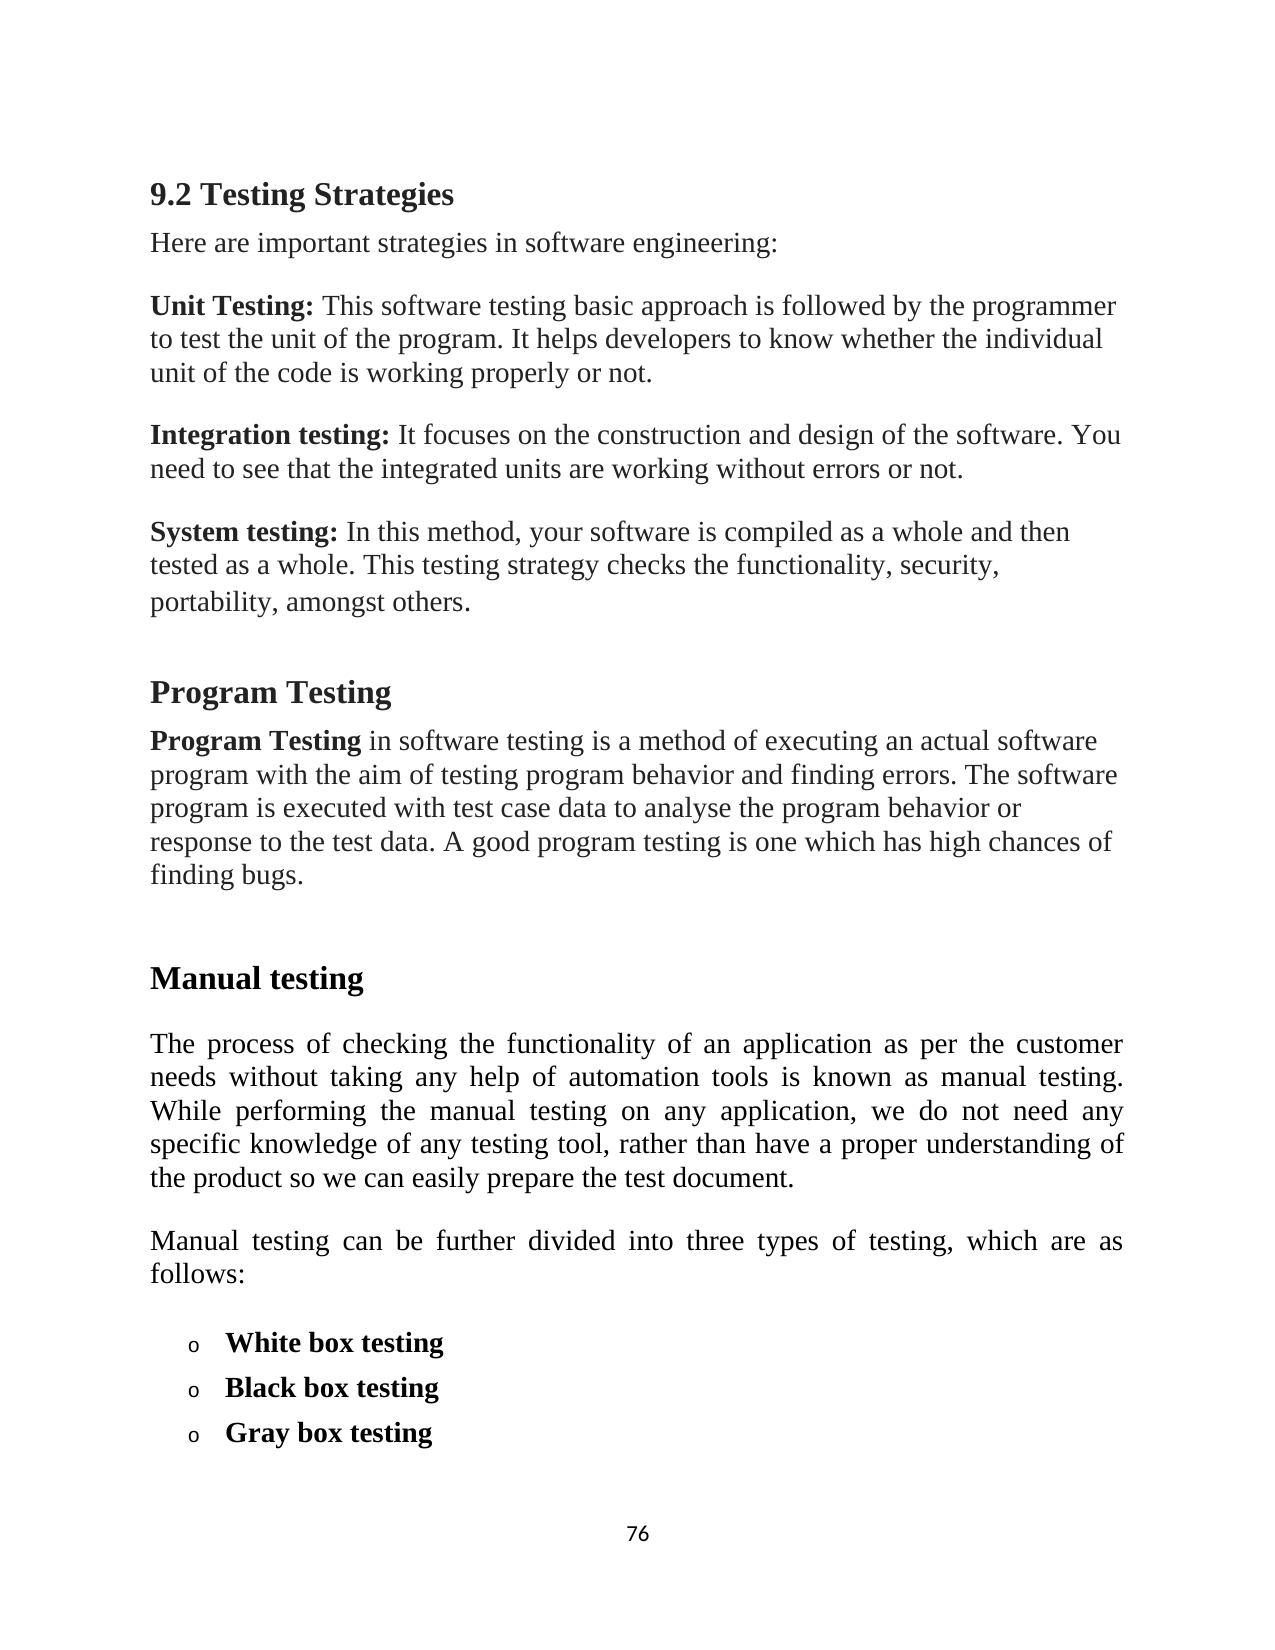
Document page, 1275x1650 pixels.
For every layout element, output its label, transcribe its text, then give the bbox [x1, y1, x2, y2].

text Program Testing in software testing is a method of executing an actual software program with the aim of testing program behavior and finding errors. The software program is executed with test case data to analyse the program behavior or response to the test data. A good program testing is one which has high chances of finding bugs. [150, 723, 1125, 891]
subtitle Program Testing [150, 648, 1125, 711]
list Black box testing [187, 1364, 1125, 1403]
subtitle Manual testing [150, 958, 1125, 997]
subtitle 9.2 Testing Strategies [150, 150, 1125, 212]
text Here are important strategies in software engineering: [150, 225, 1125, 258]
text Unit Testing: This software testing basic approach is followed by the programmer to test the unit of the program. It helps developers to know whether the individual unit of the code is working properly or not. [150, 288, 1125, 388]
list Gray box testing [187, 1410, 1125, 1449]
text Manual testing can be further divided into three types of testing, which are as follows: [150, 1223, 1125, 1290]
text The process of checking the functionality of an application as per the customer needs without taking any help of automation tools is known as manual testing. While performing the manual testing on any application, we do not need any specific knowledge of any testing tool, rather than have a proper understanding of the product so we can easily prepare the test document. [150, 1026, 1125, 1194]
text Integration testing: It focuses on the construction and design of the software. You need to see that the integrated units are working without errors or not. [150, 417, 1125, 484]
list White box testing [187, 1319, 1125, 1358]
text System testing: In this method, your software is compiled as a whole and then tested as a whole. This testing strategy checks the functionality, security, portability, amongst others. [150, 514, 1125, 619]
